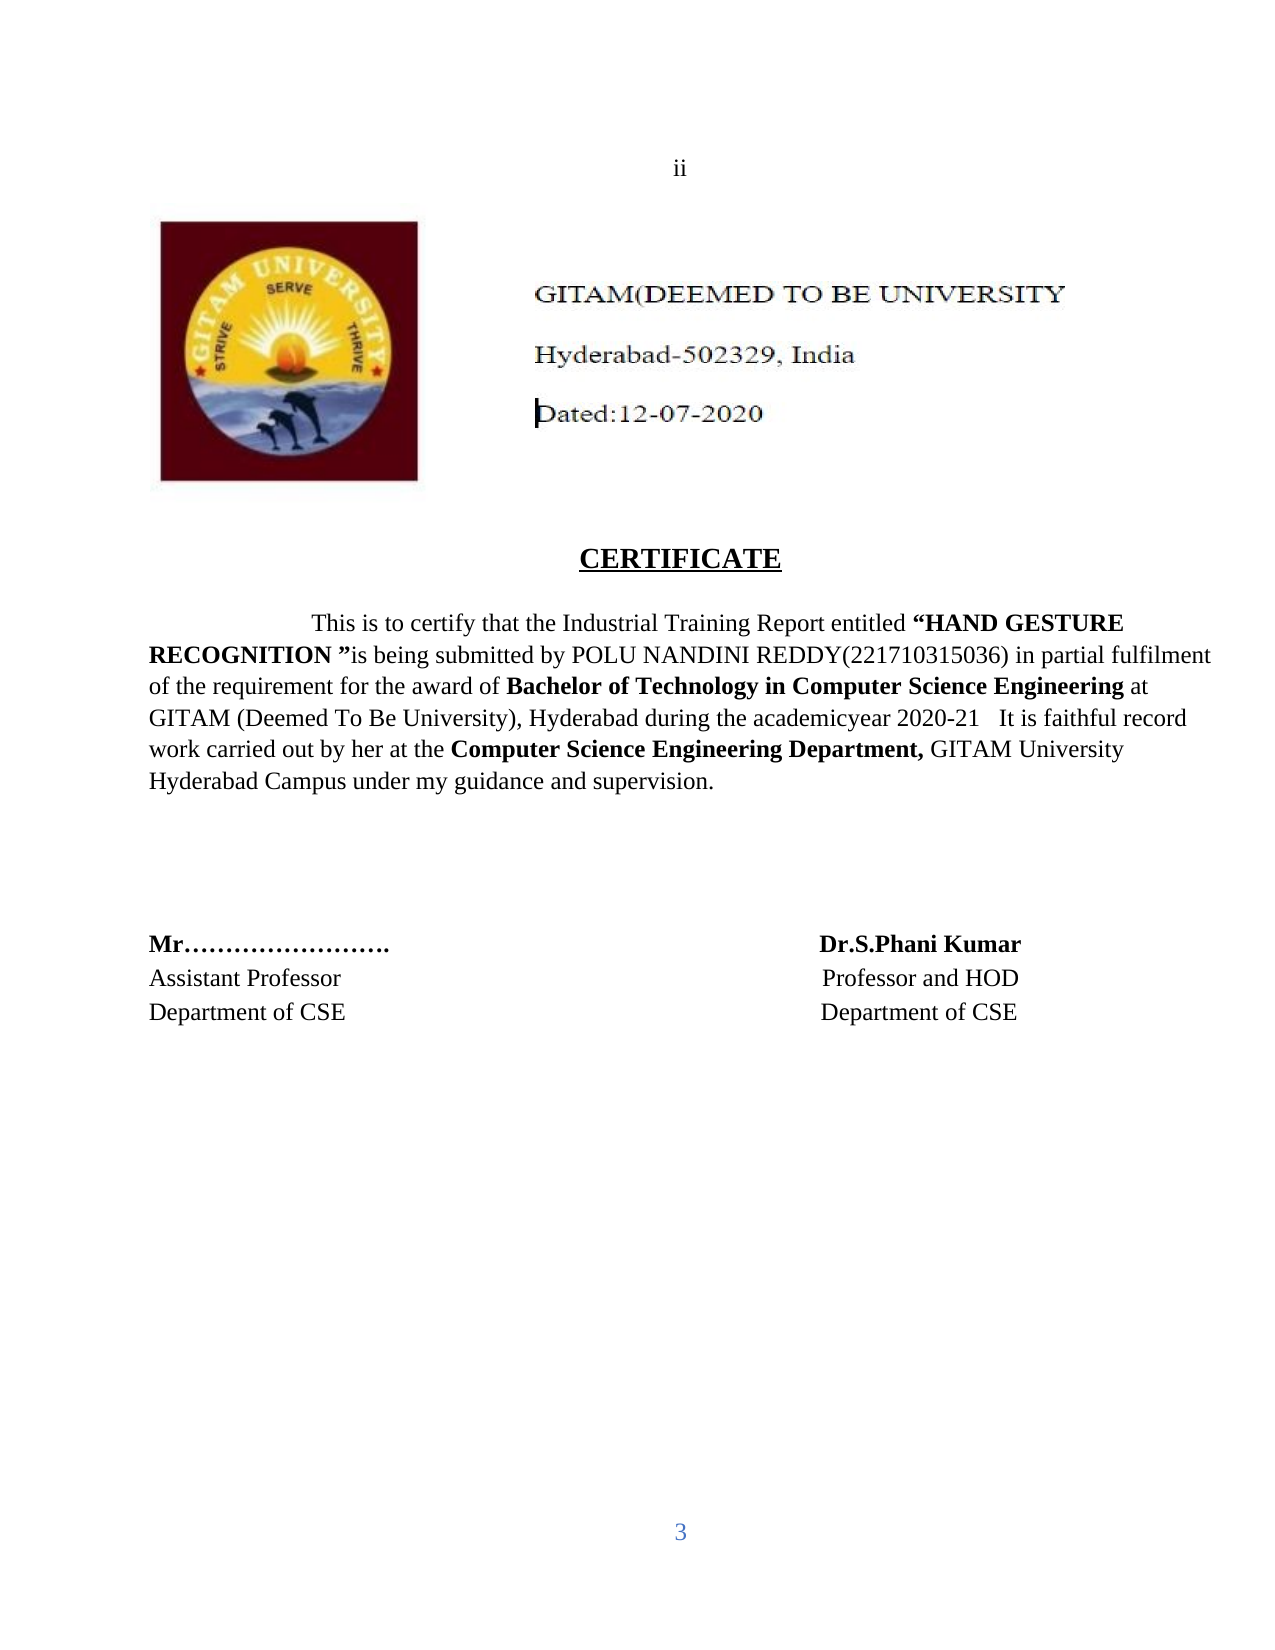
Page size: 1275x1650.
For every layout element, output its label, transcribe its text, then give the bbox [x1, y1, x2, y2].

picture [534, 280, 1065, 438]
text ii​ [148, 153, 1211, 182]
text Department of CSE Department of CSE [148, 997, 1125, 1025]
picture [150, 203, 432, 503]
subtitle Mr……………………. ​ Dr.S.Phani Kumar​ [148, 929, 1211, 958]
subtitle ​CERTIFICATE [150, 541, 1211, 575]
text This is to certify that the Industrial Training Report entitled “HAND GESTURE RECOGNITION ”is being submitted by POLU NANDINI REDDY(221710315036)​ in partial fulfilment of the requirement for the award of Bachelor of Technology in Computer​ Science Engineering at GITAM (Deemed To Be University), Hyderabad during the academic​year 2020-21 It is faithful record work carried out by her at the Computer Science Engineering Department, GITAM University Hyderabad Campus under my guidance and​ supervision. [148, 608, 1211, 795]
text Assistant Professor Professor and HOD [148, 963, 1125, 991]
